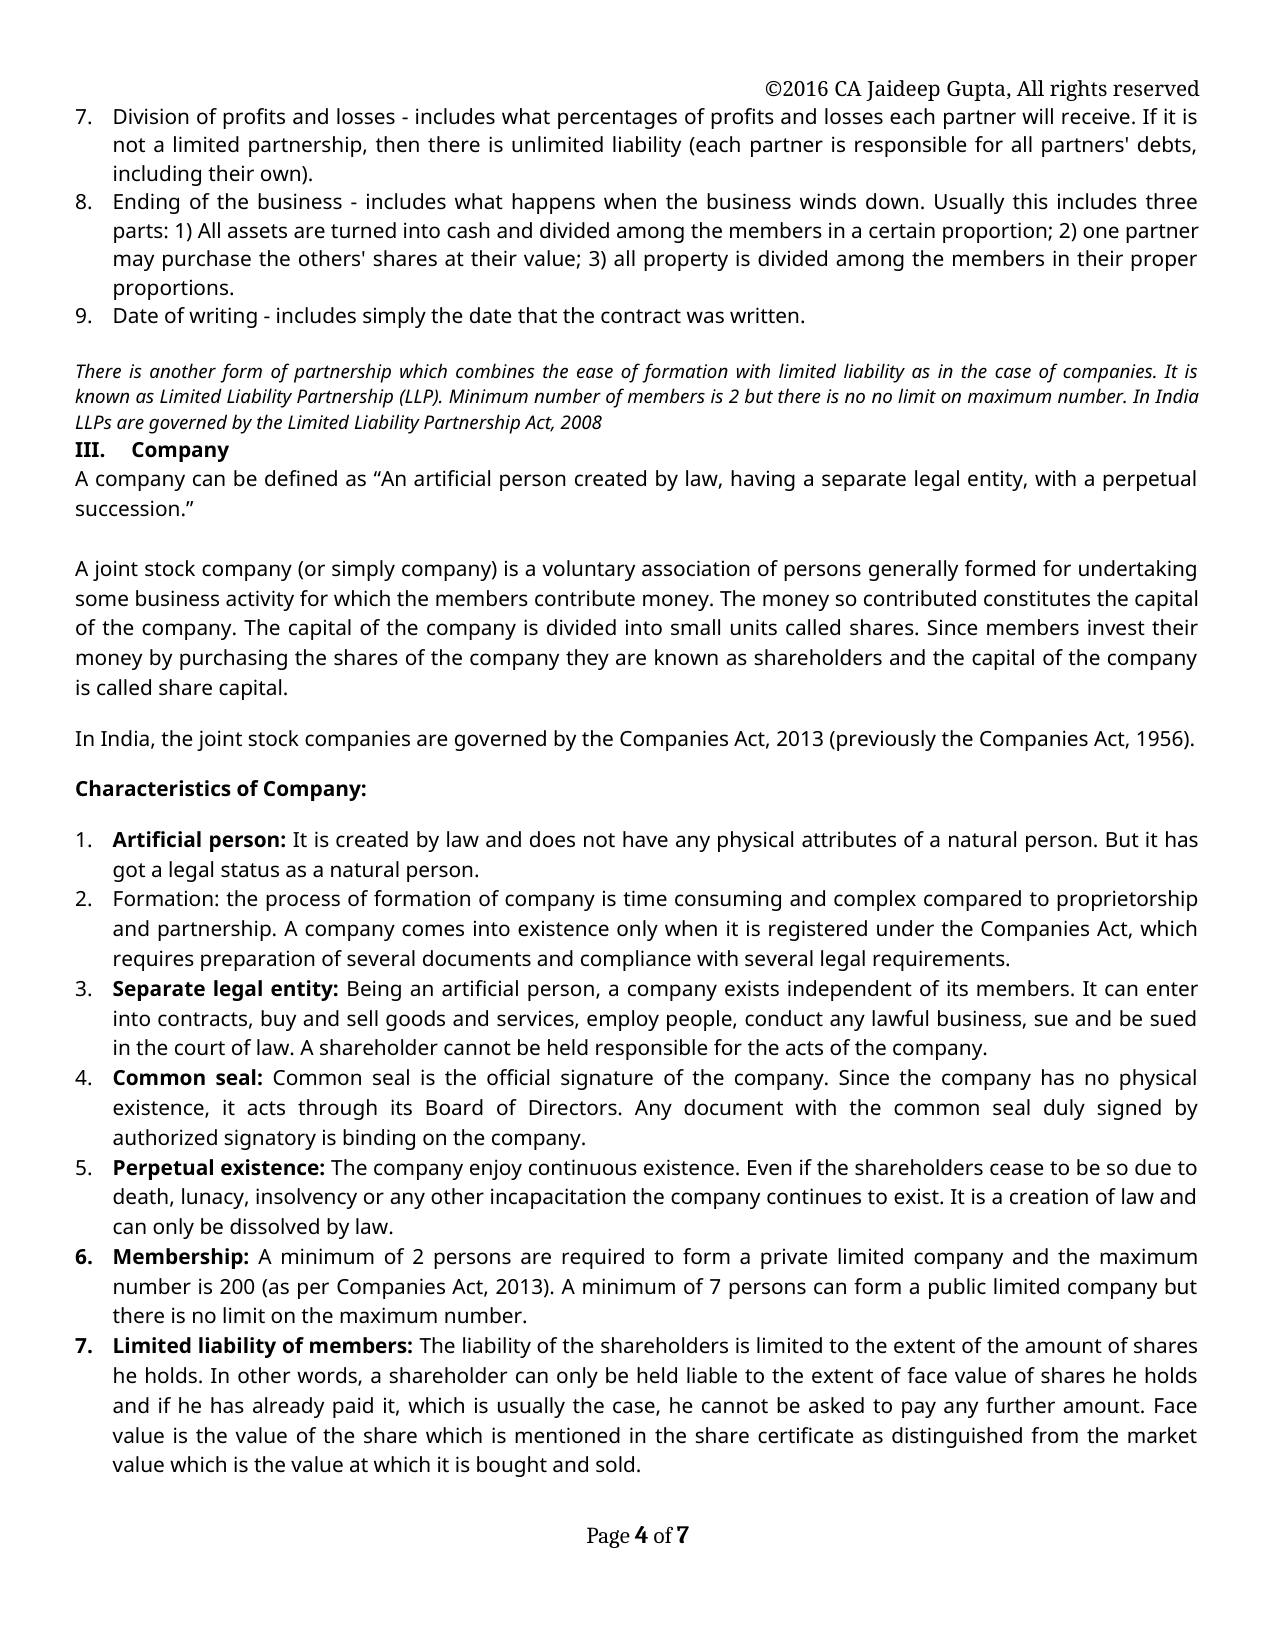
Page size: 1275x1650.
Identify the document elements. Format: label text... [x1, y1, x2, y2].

list Ending of the business - includes what happens when the business winds down. Usually this includes three parts: 1) All assets are turned into cash and divided among the members in a certain proportion; 2) one partner may purchase the others' shares at their value; 3) all property is divided among the members in their proper proportions. [75, 187, 1200, 301]
list A joint stock company (or simply company) is a voluntary association of persons generally formed for undertaking some business activity for which the members contribute money. The money so contributed constitutes the capital of the company. The capital of the company is divided into small units called shares. Since members invest their money by purchasing the shares of the company they are known as shareholders and the capital of the company is called share capital. [75, 554, 1200, 701]
list Separate legal entity: Being an artificial person, a company exists independent of its members. It can enter into contracts, buy and sell goods and services, employ people, conduct any lawful business, sue and be sued in the court of law. A shareholder cannot be held responsible for the acts of the company. [75, 974, 1200, 1062]
text There is another form of partnership which combines the ease of formation with limited liability as in the case of companies. It is known as Limited Liability Partnership (LLP). Minimum number of members is 2 but there is no no limit on maximum number. In India LLPs are governed by the Limited Liability Partnership Act, 2008 [75, 358, 1200, 435]
list Formation: the process of formation of company is time consuming and complex compared to proprietorship and partnership. A company comes into existence only when it is registered under the Companies Act, which requires preparation of several documents and compliance with several legal requirements. [75, 884, 1200, 972]
list Company [75, 435, 1200, 463]
list Membership: A minimum of 2 persons are required to form a private limited company and the maximum number is 200 (as per Companies Act, 2013). A minimum of 7 persons can form a public limited company but there is no limit on the maximum number. [75, 1242, 1200, 1330]
list A company can be defined as “An artificial person created by law, having a separate legal entity, with a perpetual succession.” [75, 464, 1200, 523]
list Artificial person: It is created by law and does not have any physical attributes of a natural person. But it has got a legal status as a natural person. [75, 825, 1200, 883]
list Perpetual existence: The company enjoy continuous existence. Even if the shareholders cease to be so due to death, lunacy, insolvency or any other incapacitation the company continues to exist. It is a creation of law and can only be dissolved by law. [75, 1153, 1200, 1241]
text In India, the joint stock companies are governed by the Companies Act, 2013 (previously the Companies Act, 1956). [75, 724, 1200, 752]
list Limited liability of members: The liability of the shareholders is limited to the extent of the amount of shares he holds. In other words, a shareholder can only be held liable to the extent of face value of shares he holds and if he has already paid it, which is usually the case, he cannot be asked to pay any further amount. Face value is the value of the share which is mentioned in the share certificate as distinguished from the market value which is the value at which it is bought and sold. [75, 1331, 1200, 1479]
list Date of writing - includes simply the date that the contract was written. [75, 301, 1200, 330]
list Common seal: Common seal is the official signature of the company. Since the company has no physical existence, it acts through its Board of Directors. Any document with the common seal duly signed by authorized signatory is binding on the company. [75, 1063, 1200, 1151]
text Characteristics of Company: [75, 774, 1200, 803]
list Division of profits and losses - includes what percentages of profits and losses each partner will receive. If it is not a limited partnership, then there is unlimited liability (each partner is responsible for all partners' debts, including their own). [75, 102, 1200, 187]
